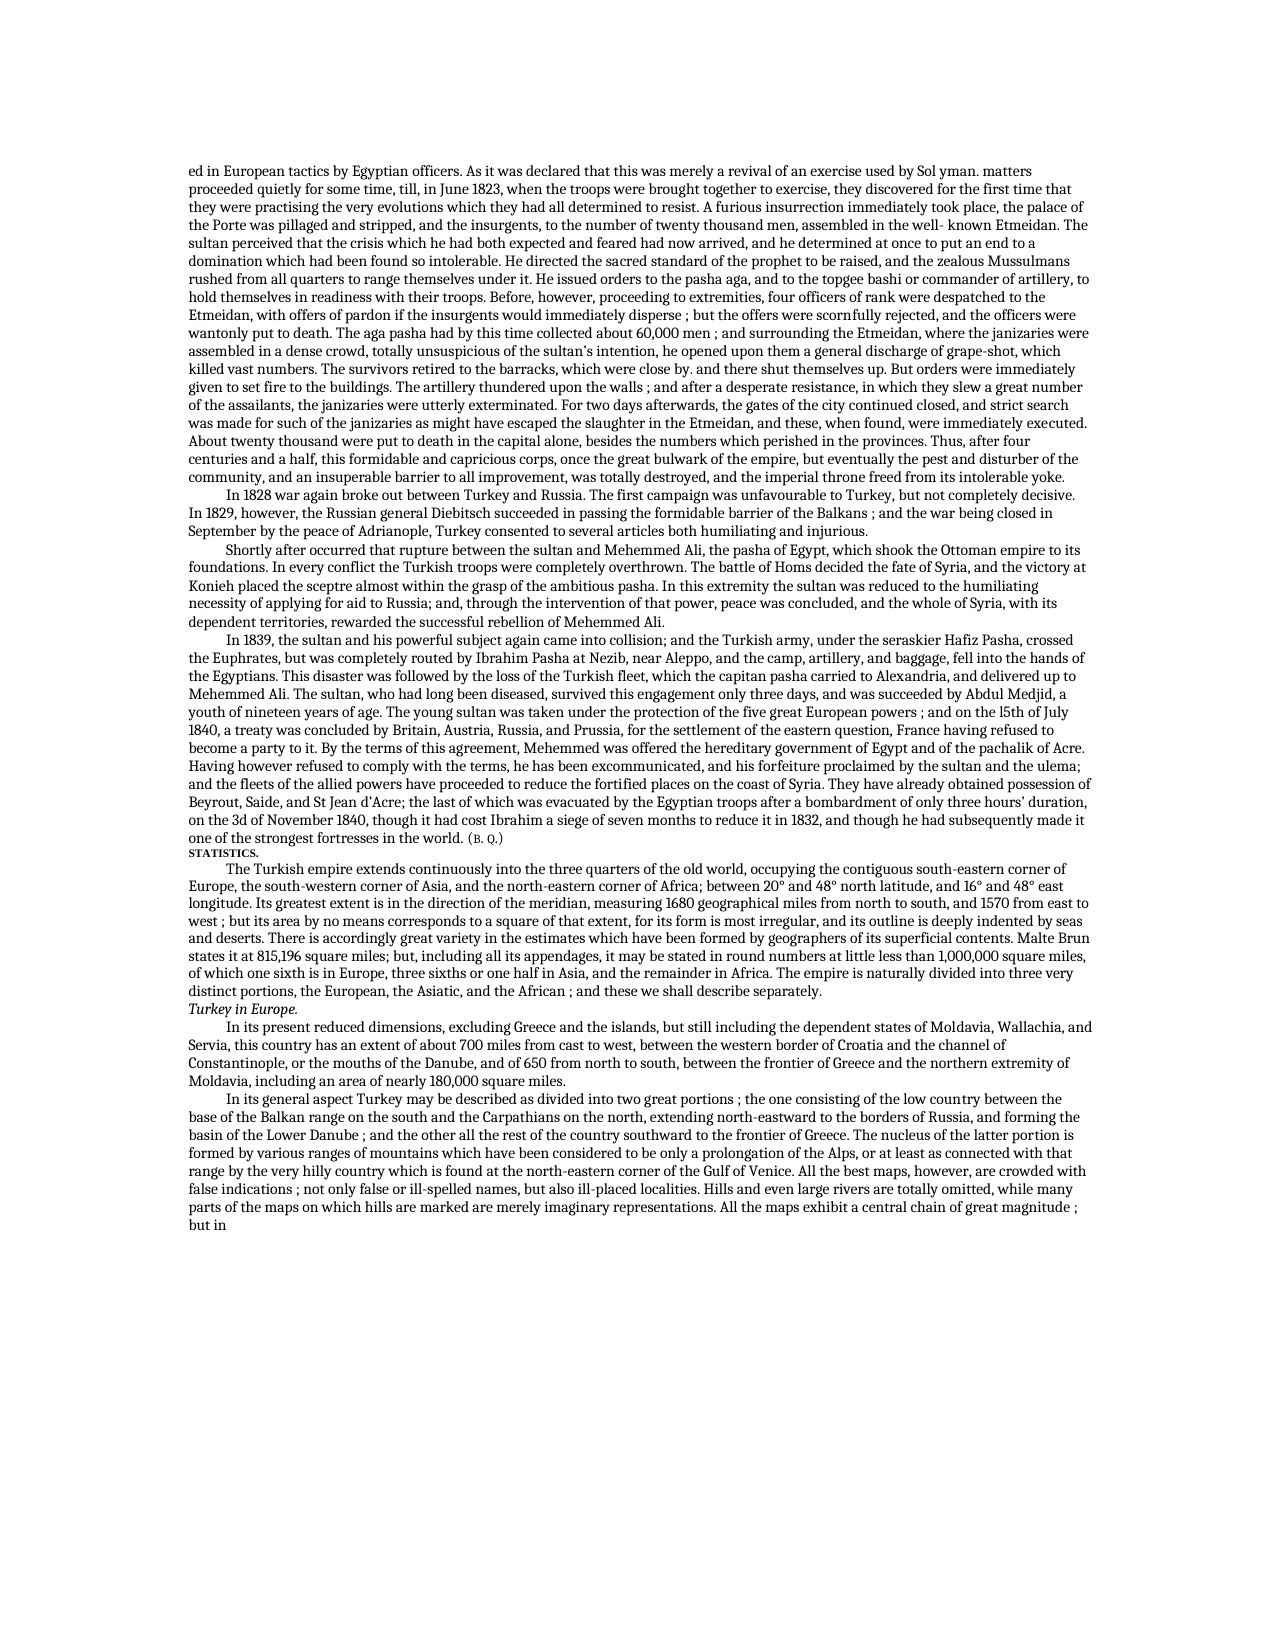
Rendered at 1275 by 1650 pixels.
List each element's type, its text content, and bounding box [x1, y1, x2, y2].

text Turkey in Europe. [188, 1000, 1093, 1018]
text The Turkish empire extends continuously into the three quarters of the old world, occupying the contiguous south-eastern corner of Europe, the south-western corner of Asia, and the north-eastern corner of Africa; between 20° and 48° north latitude, and 16° and 48° east longitude. Its greatest extent is in the direction of the meridian, measuring 1680 geographical miles from north to south, and 1570 from east to west ; but its area by no means corresponds to a square of that extent, for its form is most irregular, and its outline is deeply indented by seas and deserts. There is accordingly great variety in the estimates which have been formed by geographers of its superficial contents. Malte Brun states it at 815,196 square miles; but, including all its appendages, it may be stated in round numbers at little less than 1,000,000 square miles, of which one sixth is in Europe, three sixths or one half in Asia, and the remainder in Africa. The empire is naturally divided into three very distinct portions, the European, the Asiatic, and the African ; and these we shall describe separately. [188, 860, 1093, 1000]
text Shortly after occurred that rupture between the sultan and Mehemmed Ali, the pasha of Egypt, which shook the Ottoman empire to its foundations. In every conflict the Turkish troops were completely overthrown. The battle of Homs decided the fate of Syria, and the victory at Konieh placed the sceptre almost within the grasp of the ambitious pasha. In this extremity the sultan was reduced to the humiliating necessity of applying for aid to Russia; and, through the intervention of that power, peace was concluded, and the whole of Syria, with its dependent territories, rewarded the successful rebellion of Mehemmed Ali. [188, 541, 1093, 631]
text In 1828 war again broke out between Turkey and Russia. The first campaign was unfavourable to Turkey, but not completely decisive. In 1829, however, the Russian general Diebitsch succeeded in passing the formidable barrier of the Balkans ; and the war being closed in September by the peace of Adrianople, Turkey consented to several articles both humiliating and injurious. [188, 487, 1093, 541]
text In 1839, the sultan and his powerful subject again came into collision; and the Turkish army, under the seraskier Hafiz Pasha, crossed the Euphrates, but was completely routed by Ibrahim Pasha at Nezib, near Aleppo, and the camp, artillery, and baggage, fell into the hands of the Egyptians. This disaster was followed by the loss of the Turkish fleet, which the capitan pasha carried to Alexandria, and delivered up to Mehemmed Ali. The sultan, who had long been diseased, survived this engagement only three days, and was succeeded by Abdul Medjid, a youth of nineteen years of age. The young sultan was taken under the protection of the five great European powers ; and on the l5th of July 1840, a treaty was concluded by Britain, Austria, Russia, and Prussia, for the settlement of the eastern question, France having refused to become a party to it. By the terms of this agreement, Mehemmed was offered the hereditary government of Egypt and of the pachalik of Acre. Having however refused to comply with the terms, he has been excommunicated, and his forfeiture proclaimed by the sultan and the ulema; and the fleets of the allied powers have proceeded to reduce the fortified places on the coast of Syria. They have already obtained possession of Beyrout, Saide, and St Jean d’Acre; the last of which was evacuated by the Egyptian troops after a bombardment of only three hours’ duration, on the 3d of November 1840, though it had cost Ibrahim a siege of seven months to reduce it in 1832, and though he had subsequently made it one of the strongest fortresses in the world. (b. q.) [188, 631, 1093, 847]
text STATISTICS. [188, 847, 1093, 860]
text ed in European tactics by Egyptian officers. As it was declared that this was merely a revival of an exercise used by Sol yman. matters proceeded quietly for some time, till, in June 1823, when the troops were brought together to exercise, they discovered for the first time that they were practising the very evolutions which they had all determined to resist. A furious insurrection immediately took place, the palace of the Porte was pillaged and stripped, and the insurgents, to the number of twenty thousand men, assembled in the well- known Etmeidan. The sultan perceived that the crisis which he had both expected and feared had now arrived, and he determined at once to put an end to a domination which had been found so intolerable. He directed the sacred standard of the prophet to be raised, and the zealous Mussulmans rushed from all quarters to range themselves under it. He issued orders to the pasha aga, and to the topgee bashi or commander of artillery, to hold themselves in readiness with their troops. Before, however, proceeding to extremities, four officers of rank were despatched to the Etmeidan, with offers of pardon if the insurgents would immediately disperse ; but the offers were scornfully rejected, and the officers were wantonly put to death. The aga pasha had by this time collected about 60,000 men ; and surrounding the Etmeidan, where the janizaries were assembled in a dense crowd, totally unsuspicious of the sultan’s intention, he opened upon them a general discharge of grape-shot, which killed vast numbers. The survivors retired to the barracks, which were close by. and there shut themselves up. But orders were immediately given to set fire to the buildings. The artillery thundered upon the walls ; and after a desperate resistance, in which they slew a great number of the assailants, the janizaries were utterly exterminated. For two days afterwards, the gates of the city continued closed, and strict search was made for such of the janizaries as might have escaped the slaughter in the Etmeidan, and these, when found, were immediately executed. About twenty thousand were put to death in the capital alone, besides the numbers which perished in the provinces. Thus, after four centuries and a half, this formidable and capricious corps, once the great bulwark of the empire, but eventually the pest and disturber of the community, and an insuperable barrier to all improvement, was totally destroyed, and the imperial throne freed from its intolerable yoke. [188, 162, 1093, 487]
text In its general aspect Turkey may be described as divided into two great portions ; the one consisting of the low country between the base of the Balkan range on the south and the Carpathians on the north, extending north-eastward to the borders of Russia, and forming the basin of the Lower Danube ; and the other all the rest of the country southward to the frontier of Greece. The nucleus of the latter portion is formed by various ranges of mountains which have been considered to be only a prolongation of the Alps, or at least as connected with that range by the very hilly country which is found at the north-eastern corner of the Gulf of Venice. All the best maps, however, are crowded with false indications ; not only false or ill-spelled names, but also ill-placed localities. Hills and even large rivers are totally omitted, while many parts of the maps on which hills are marked are merely imaginary representations. All the maps exhibit a central chain of great magnitude ; but in [188, 1090, 1093, 1234]
text In its present reduced dimensions, excluding Greece and the islands, but still including the dependent states of Moldavia, Wallachia, and Servia, this country has an extent of about 700 miles from cast to west, between the western border of Croatia and the channel of Constantinople, or the mouths of the Danube, and of 650 from north to south, between the frontier of Greece and the northern extremity of Moldavia, including an area of nearly 180,000 square miles. [188, 1018, 1093, 1090]
